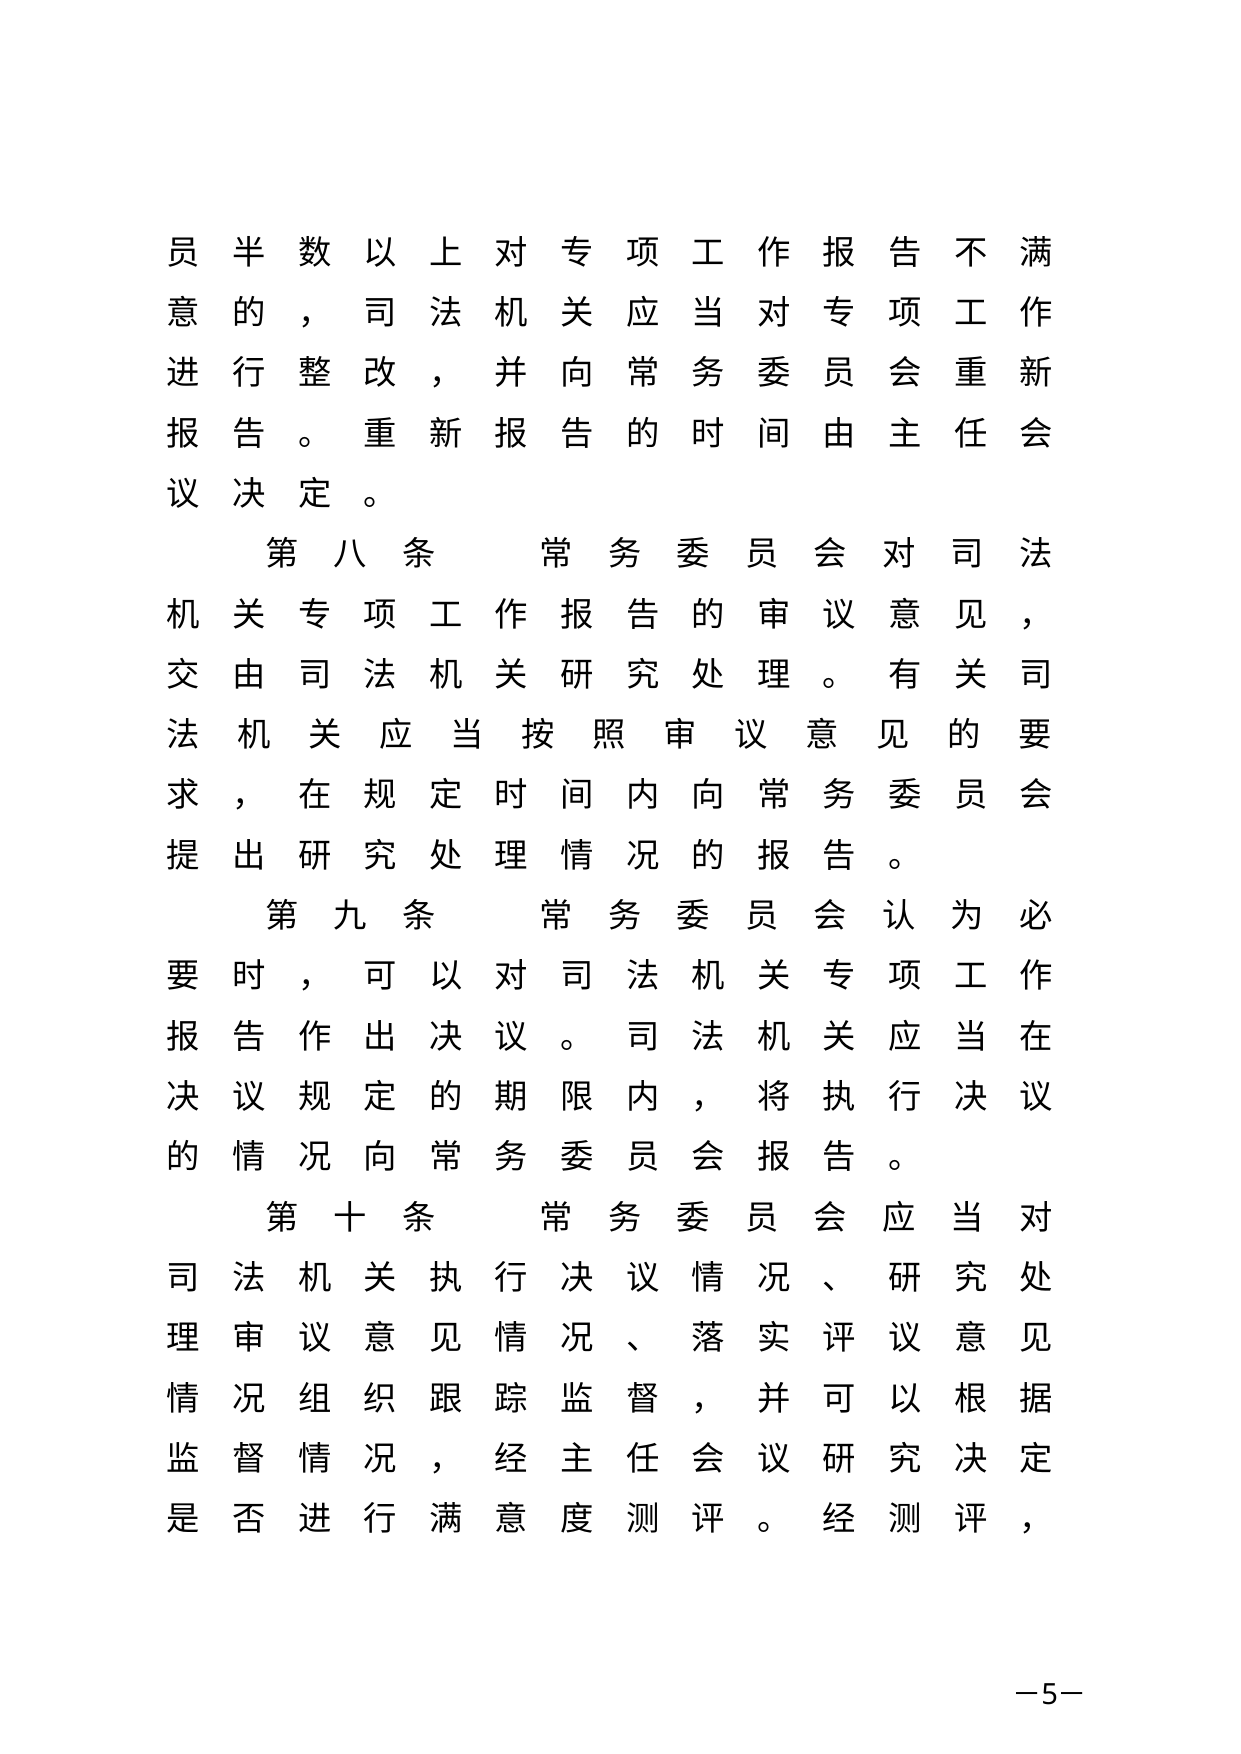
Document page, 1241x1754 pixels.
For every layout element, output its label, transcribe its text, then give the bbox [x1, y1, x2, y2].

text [167, 1184, 1085, 1546]
text 第九条 常务委员会认为必要时，可以对司法机关专项工作报告作出决议。司法机关应当在决议规定的期限内，将执行决议的情况向常务委员会报告。 [167, 883, 1085, 1184]
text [167, 219, 1085, 521]
text 第八条 常务委员会对司法机关专项工作报告的审议意见，交由司法机关研究处理。有关司法机关应当按照审议意见的要求，在规定时间内向常务委员会提出研究处理情况的报告。 [167, 521, 1085, 883]
